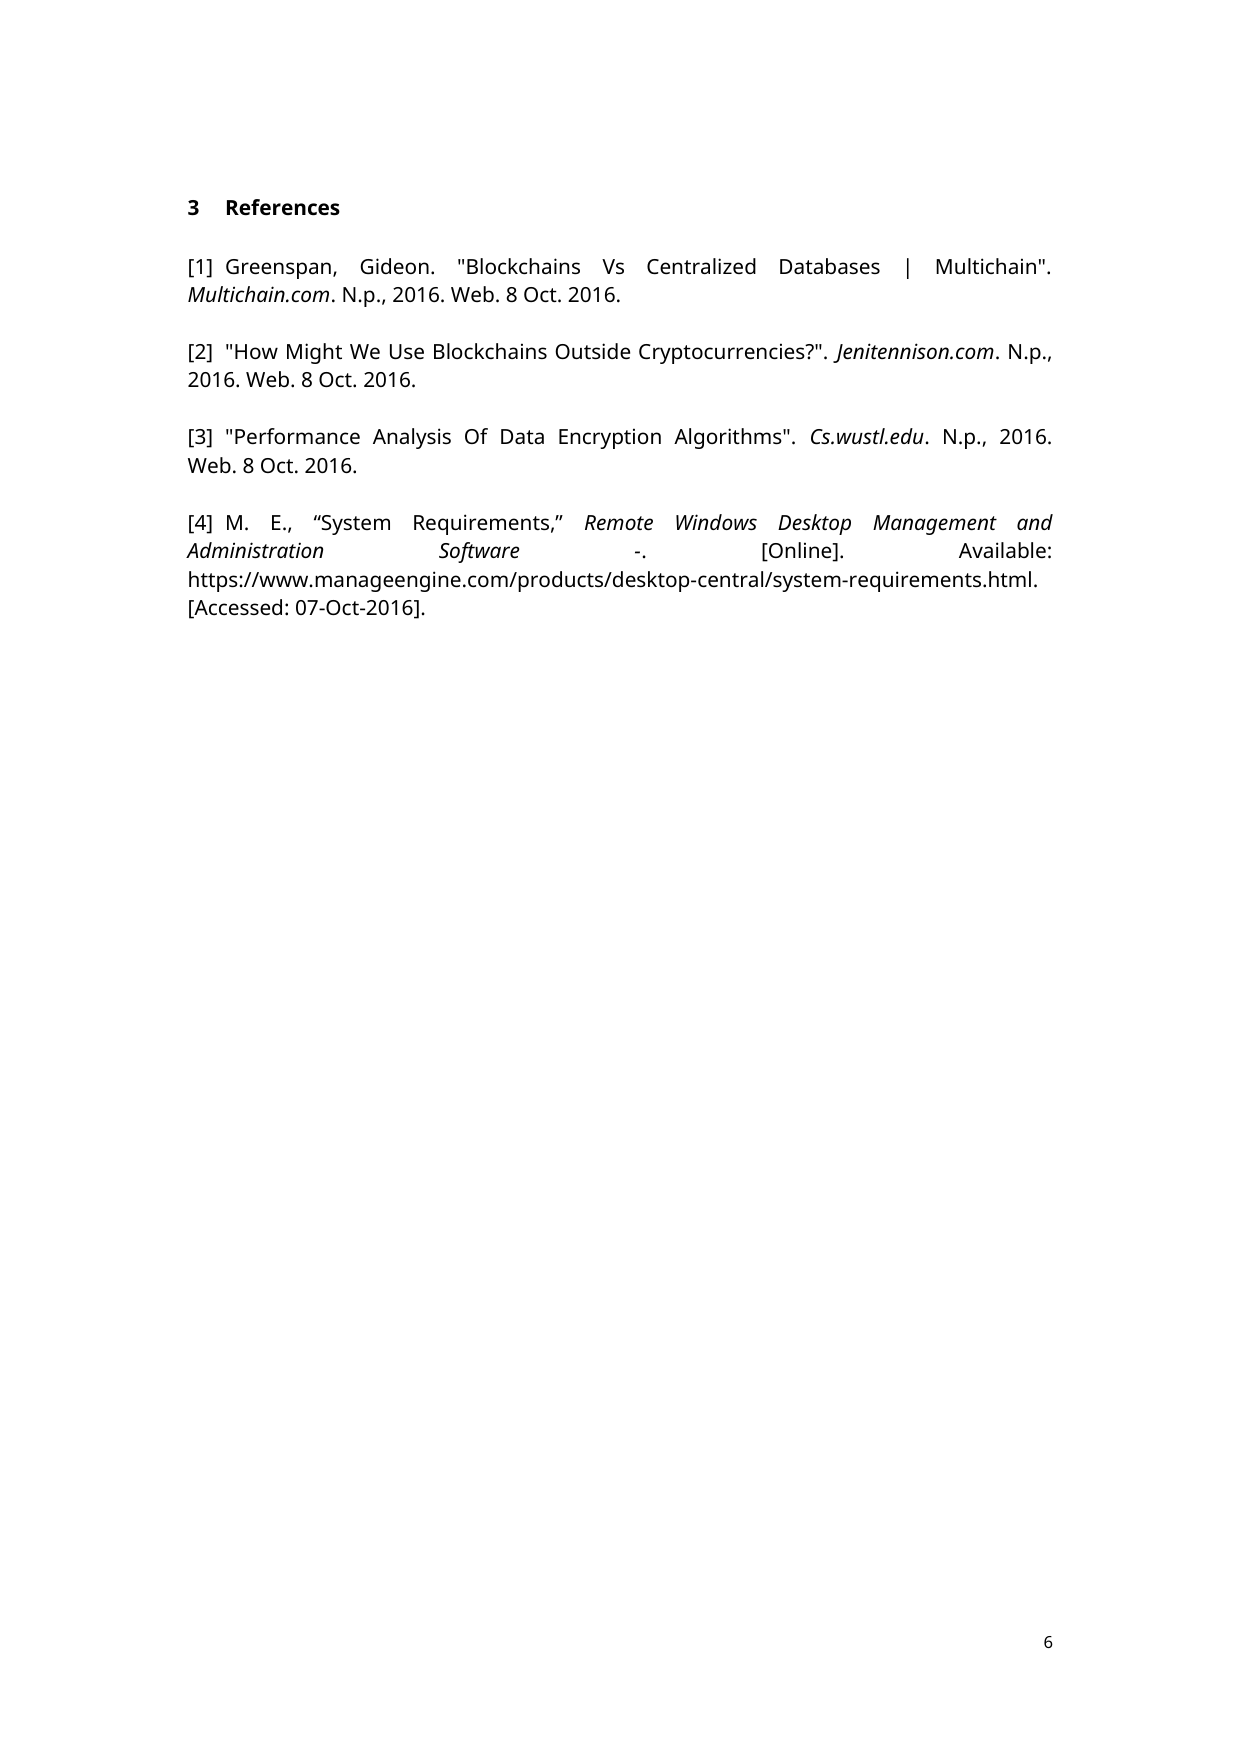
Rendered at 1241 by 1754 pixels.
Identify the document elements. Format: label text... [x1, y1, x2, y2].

text [4] M. E., “System Requirements,” Remote Windows Desktop Management and Administration Software -. [Online]. Available: https://www.manageengine.com/products/desktop-central/system-requirements.html. [Accessed: 07-Oct-2016]. [187, 508, 1053, 622]
text [1] Greenspan, Gideon. "Blockchains Vs Centralized Databases | Multichain". Multichain.com. N.p., 2016. Web. 8 Oct. 2016. [187, 252, 1053, 309]
text [2] "How Might We Use Blockchains Outside Cryptocurrencies?". Jenitennison.com. N.p., 2016. Web. 8 Oct. 2016. [187, 337, 1053, 394]
list References [187, 193, 1053, 221]
text [3] "Performance Analysis Of Data Encryption Algorithms". Cs.wustl.edu. N.p., 2016. Web. 8 Oct. 2016. [187, 422, 1053, 479]
